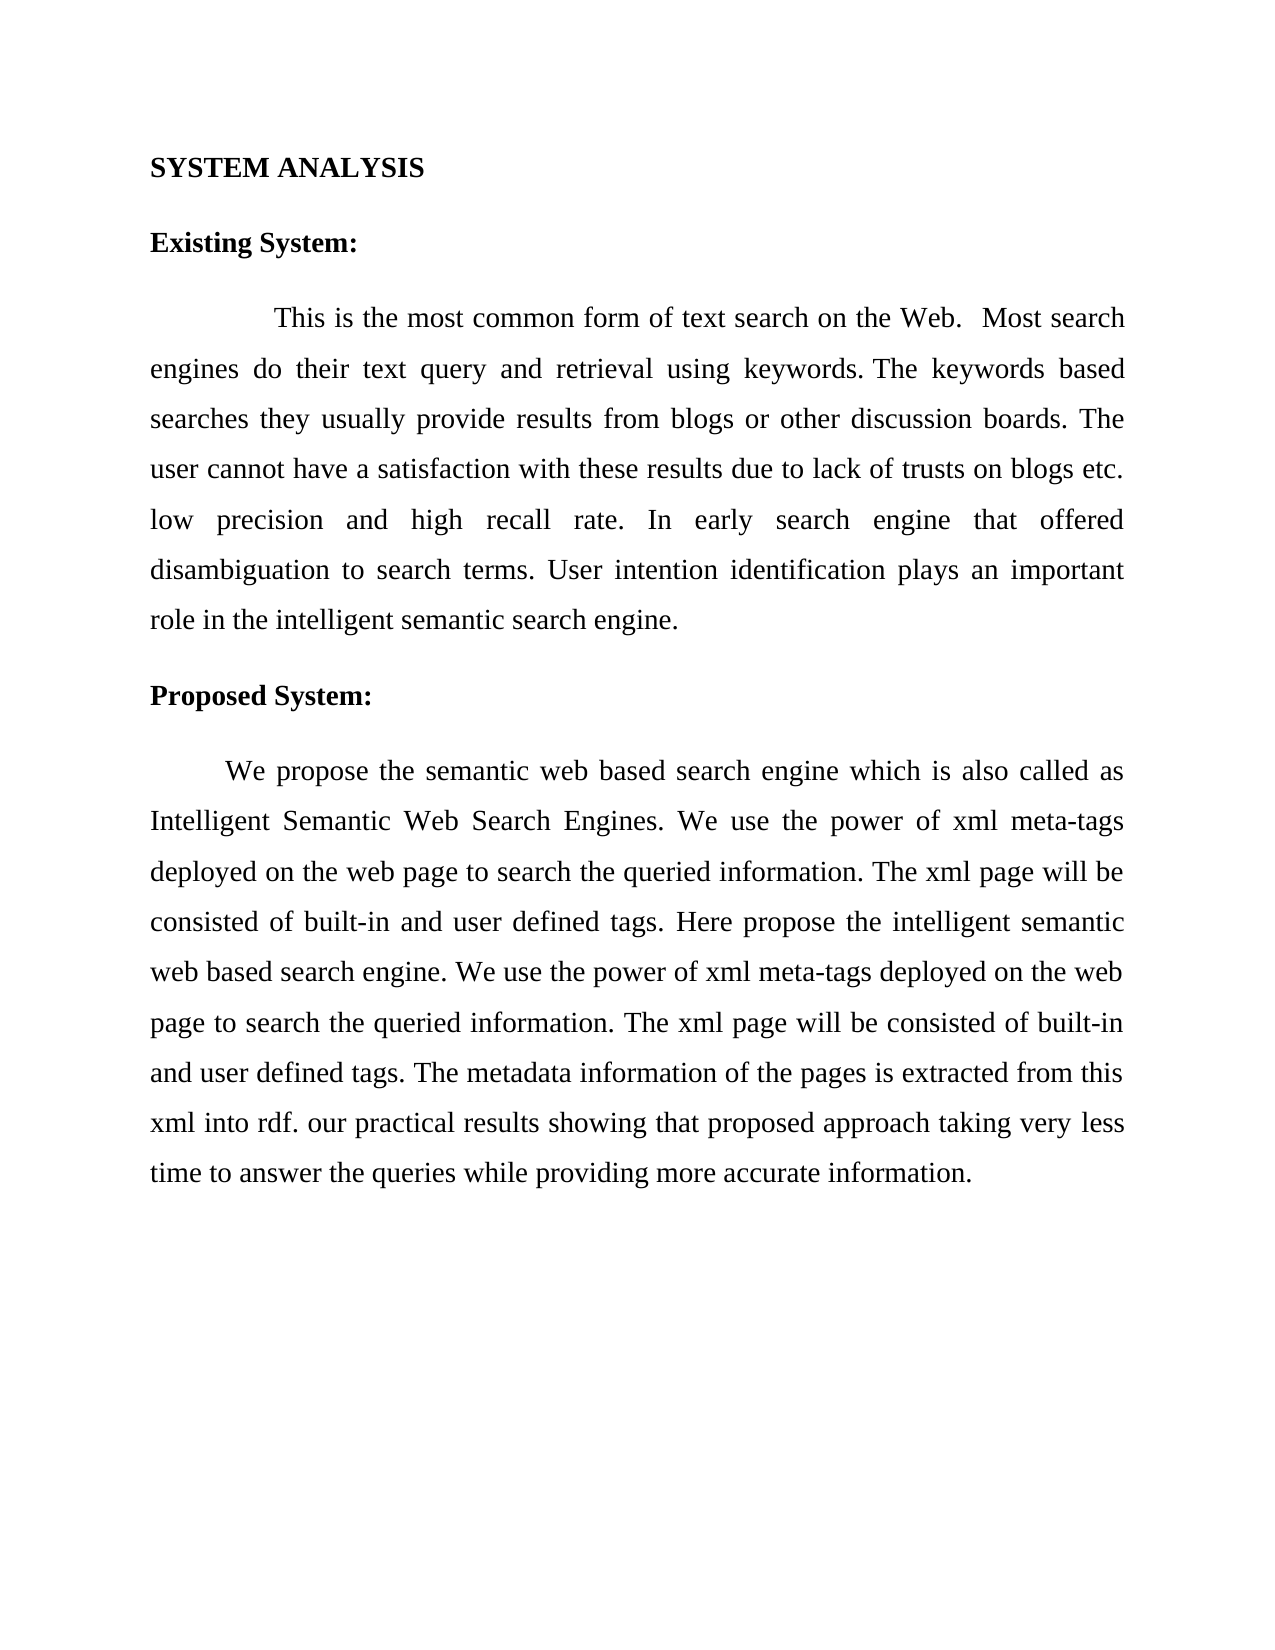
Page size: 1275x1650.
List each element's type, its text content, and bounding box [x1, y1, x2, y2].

text SYSTEM ANALYSIS [150, 150, 1125, 183]
text This is the most common form of text search on the Web. Most search engines do their text query and retrieval using keywords. The keywords based searches they usually provide results from blogs or other discussion boards. The user cannot have a satisfaction with these results due to lack of trusts on blogs etc. low precision and high recall rate. In early search engine that offered disambiguation to search terms. User intention identification plays an important role in the intelligent semantic search engine. [150, 301, 1125, 636]
text Existing System: [150, 225, 1125, 259]
text We propose the semantic web based search engine which is also called as Intelligent Semantic Web Search Engines. We use the power of xml meta-tags deployed on the web page to search the queried information. The xml page will be consisted of built-in and user defined tags. Here propose the intelligent semantic web based search engine. We use the power of xml meta-tags deployed on the web page to search the queried information. The xml page will be consisted of built-in and user defined tags. The metadata information of the pages is extracted from this xml into rdf. our practical results showing that proposed approach taking very less time to answer the queries while providing more accurate information. [150, 753, 1125, 1189]
text Proposed System: [150, 678, 1125, 711]
